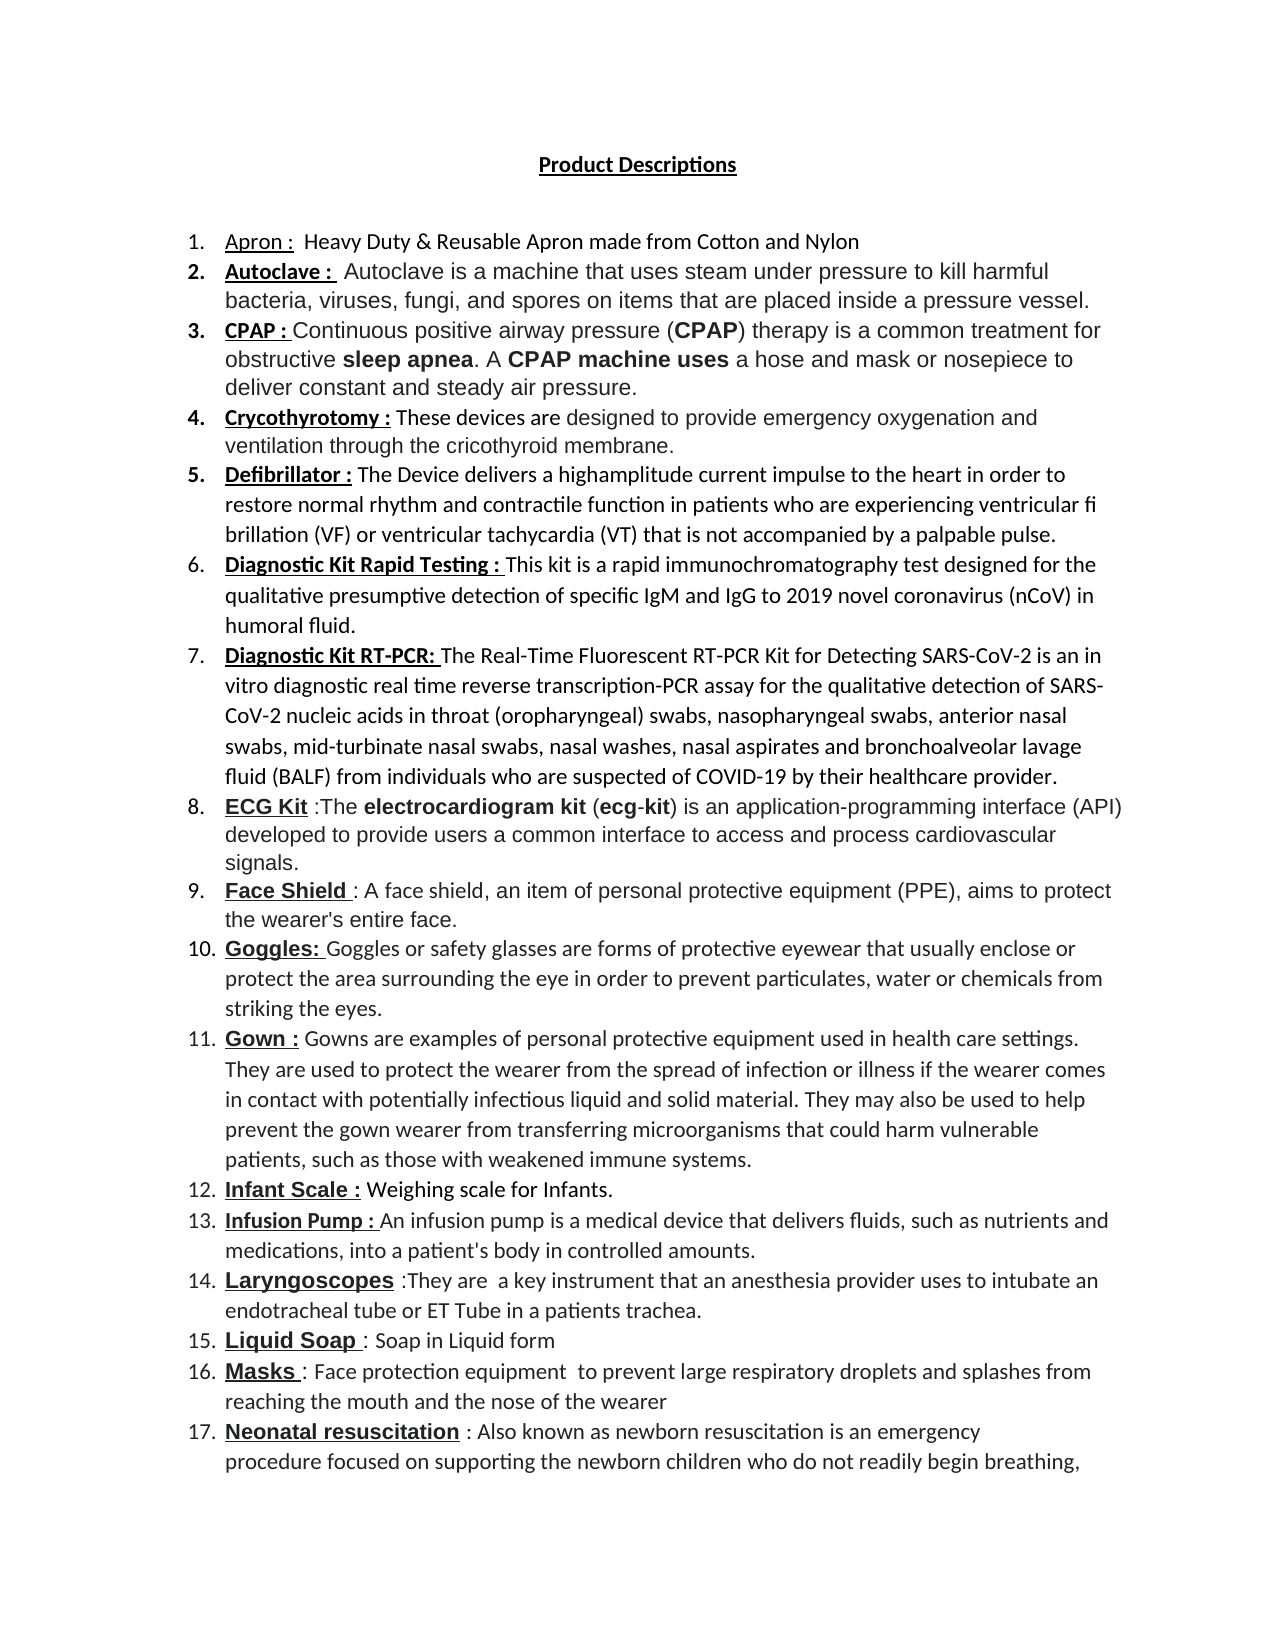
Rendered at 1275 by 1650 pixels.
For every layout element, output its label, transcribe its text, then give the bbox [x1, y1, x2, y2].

list ECG Kit :The electrocardiogram kit (ecg-kit) is an application-programming interface (API) developed to provide users a common interface to access and process cardiovascular signals. [187, 792, 1125, 875]
list Infant Scale : Weighing scale for Infants. [187, 1176, 1125, 1203]
list Gown : Gowns are examples of personal protective equipment used in health care settings. They are used to protect the wearer from the spread of infection or illness if the wearer comes in contact with potentially infectious liquid and solid material. They may also be used to help prevent the gown wearer from transferring microorganisms that could harm vulnerable patients, such as those with weakened immune systems. [187, 1024, 1125, 1173]
list Autoclave : Autoclave is a machine that uses steam under pressure to kill harmful bacteria, viruses, fungi, and spores on items that are placed inside a pressure vessel. [187, 257, 1125, 314]
list Diagnostic Kit Rapid Testing : This kit is a rapid immunochromatography test designed for the qualitative presumptive detection of specific IgM and IgG to 2019 novel coronavirus (nCoV) in humoral fluid. [187, 551, 1125, 639]
list Face Shield : A face shield, an item of personal protective equipment (PPE), aims to protect the wearer's entire face. [187, 877, 1125, 932]
list Infusion Pump : An infusion pump is a medical device that delivers fluids, such as nutrients and medications, into a patient's body in controlled amounts. [187, 1206, 1125, 1264]
list Laryngoscopes :They are a key instrument that an anesthesia provider uses to intubate an endotracheal tube or ET Tube in a patients trachea. [187, 1266, 1125, 1324]
list Goggles: Goggles or safety glasses are forms of protective eyewear that usually enclose or protect the area surrounding the eye in order to prevent particulates, water or chemicals from striking the eyes. [187, 934, 1125, 1022]
list Crycothyrotomy : These devices are designed to provide emergency oxygenation and ventilation through the cricothyroid membrane. [187, 403, 1125, 458]
list Neonatal resuscitation : Also known as newborn resuscitation is an emergency procedure focused on supporting the newborn children who do not readily begin breathing, [187, 1417, 1125, 1475]
list Liquid Soap : Soap in Liquid form [187, 1327, 1125, 1354]
list Defibrillator : The Device delivers a highamplitude current impulse to the heart in order to restore normal rhythm and contractile function in patients who are experiencing ventricular fi brillation (VF) or ventricular tachycardia (VT) that is not accompanied by a palpable pulse. [187, 460, 1125, 548]
list CPAP : Continuous positive airway pressure (CPAP) therapy is a common treatment for obstructive sleep apnea. A CPAP machine uses a hose and mask or nosepiece to deliver constant and steady air pressure. [187, 316, 1125, 401]
list Masks : Face protection equipment to prevent large respiratory droplets and splashes from reaching the mouth and the nose of the wearer [187, 1357, 1125, 1415]
text Product Descriptions [150, 150, 1125, 178]
list Diagnostic Kit RT-PCR: The Real-Time Fluorescent RT-PCR Kit for Detecting SARS-CoV-2 is an in vitro diagnostic real time reverse transcription-PCR assay for the qualitative detection of SARS-CoV-2 nucleic acids in throat (oropharyngeal) swabs, nasopharyngeal swabs, anterior nasal swabs, mid-turbinate nasal swabs, nasal washes, nasal aspirates and bronchoalveolar lavage fluid (BALF) from individuals who are suspected of COVID-19 by their healthcare provider. [187, 641, 1125, 790]
list Apron : Heavy Duty & Reusable Apron made from Cotton and Nylon [187, 227, 1125, 255]
